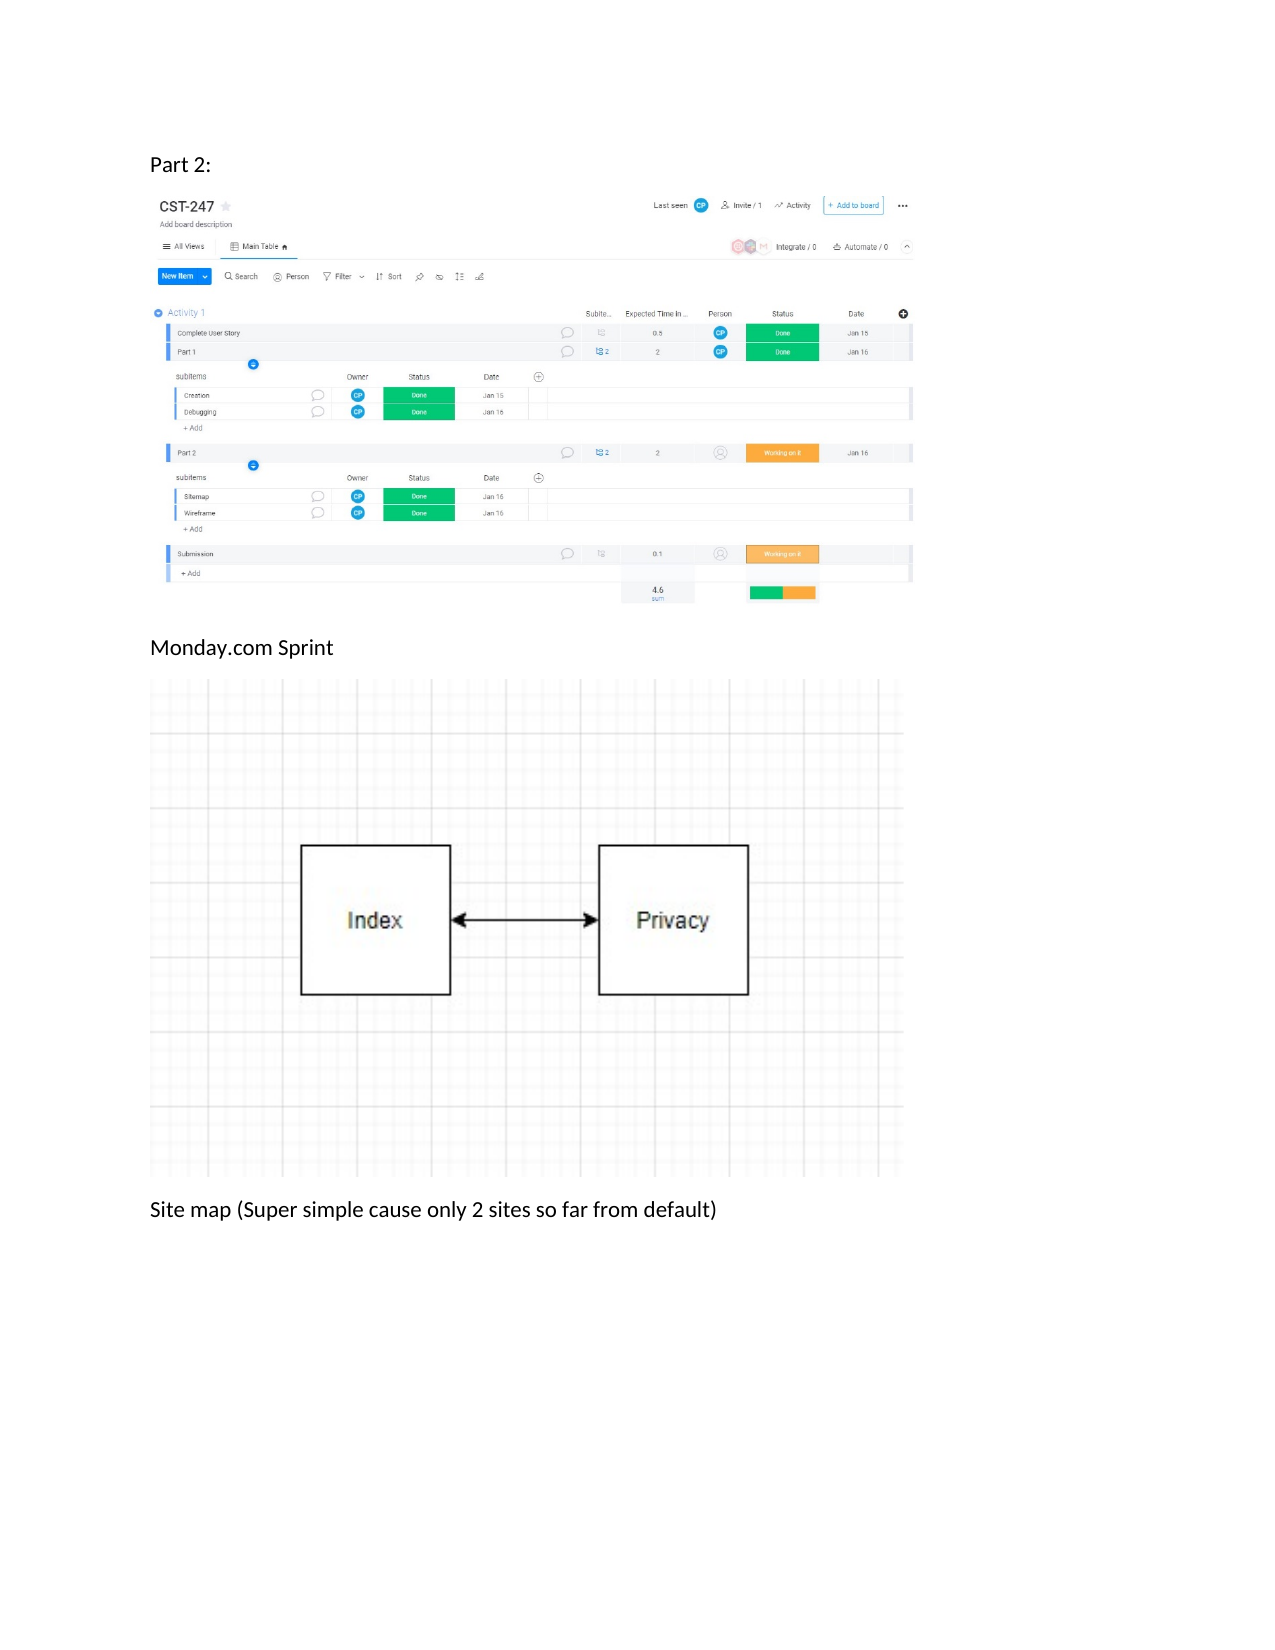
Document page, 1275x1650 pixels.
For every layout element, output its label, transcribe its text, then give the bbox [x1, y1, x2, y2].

picture [150, 196, 925, 614]
text Monday.com Sprint [150, 633, 1125, 661]
picture [150, 679, 904, 1177]
text Part 2: [150, 150, 1125, 178]
text Site map (Super simple cause only 2 sites so far from default) [150, 1196, 1125, 1223]
